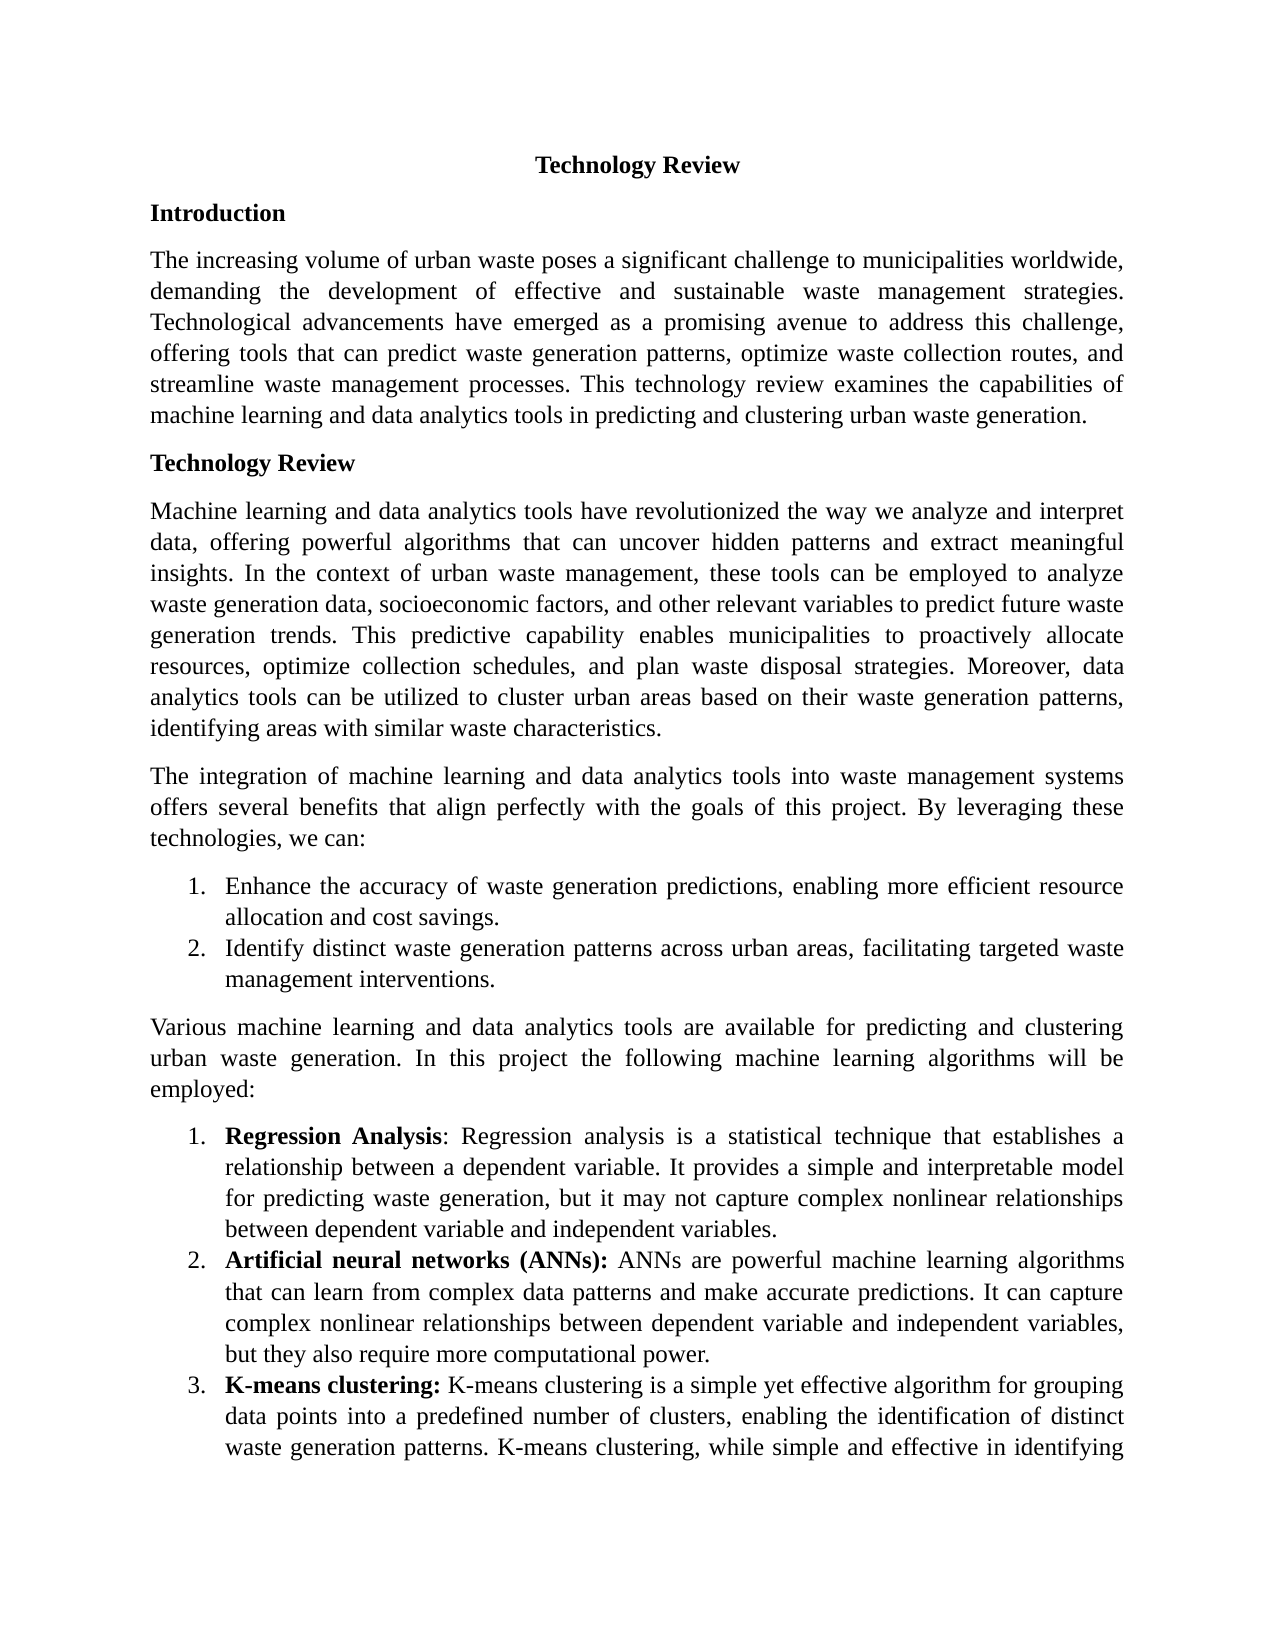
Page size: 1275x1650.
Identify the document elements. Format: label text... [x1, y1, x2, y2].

list Enhance the accuracy of waste generation predictions, enabling more efficient resource allocation and cost savings. [187, 871, 1125, 931]
text Various machine learning and data analytics tools are available for predicting and clustering urban waste generation. In this project the following machine learning algorithms will be employed: [150, 1012, 1125, 1102]
list Identify distinct waste generation patterns across urban areas, facilitating targeted waste management interventions. [187, 933, 1125, 993]
text The integration of machine learning and data analytics tools into waste management systems offers several benefits that align perfectly with the goals of this project. By leveraging these technologies, we can: [150, 761, 1125, 852]
text Introduction [150, 198, 1125, 226]
text Technology Review [150, 150, 1125, 179]
text The increasing volume of urban waste poses a significant challenge to municipalities worldwide, demanding the development of effective and sustainable waste management strategies. Technological advancements have emerged as a promising avenue to address this challenge, offering tools that can predict waste generation patterns, optimize waste collection routes, and streamline waste management processes. This technology review examines the capabilities of machine learning and data analytics tools in predicting and clustering urban waste generation. [150, 245, 1125, 429]
list Regression Analysis: Regression analysis is a statistical technique that establishes a relationship between a dependent variable. It provides a simple and interpretable model for predicting waste generation, but it may not capture complex nonlinear relationships between dependent variable and independent variables. [187, 1121, 1125, 1243]
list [187, 1370, 1125, 1461]
text Technology Review [150, 448, 1125, 477]
text Machine learning and data analytics tools have revolutionized the way we analyze and interpret data, offering powerful algorithms that can uncover hidden patterns and extract meaningful insights. In the context of urban waste management, these tools can be employed to analyze waste generation data, socioeconomic factors, and other relevant variables to predict future waste generation trends. This predictive capability enables municipalities to proactively allocate resources, optimize collection schedules, and plan waste disposal strategies. Moreover, data analytics tools can be utilized to cluster urban areas based on their waste generation patterns, identifying areas with similar waste characteristics. [150, 496, 1125, 742]
list Artificial neural networks (ANNs): ANNs are powerful machine learning algorithms that can learn from complex data patterns and make accurate predictions. It can capture complex nonlinear relationships between dependent variable and independent variables, but they also require more computational power. [187, 1246, 1125, 1367]
